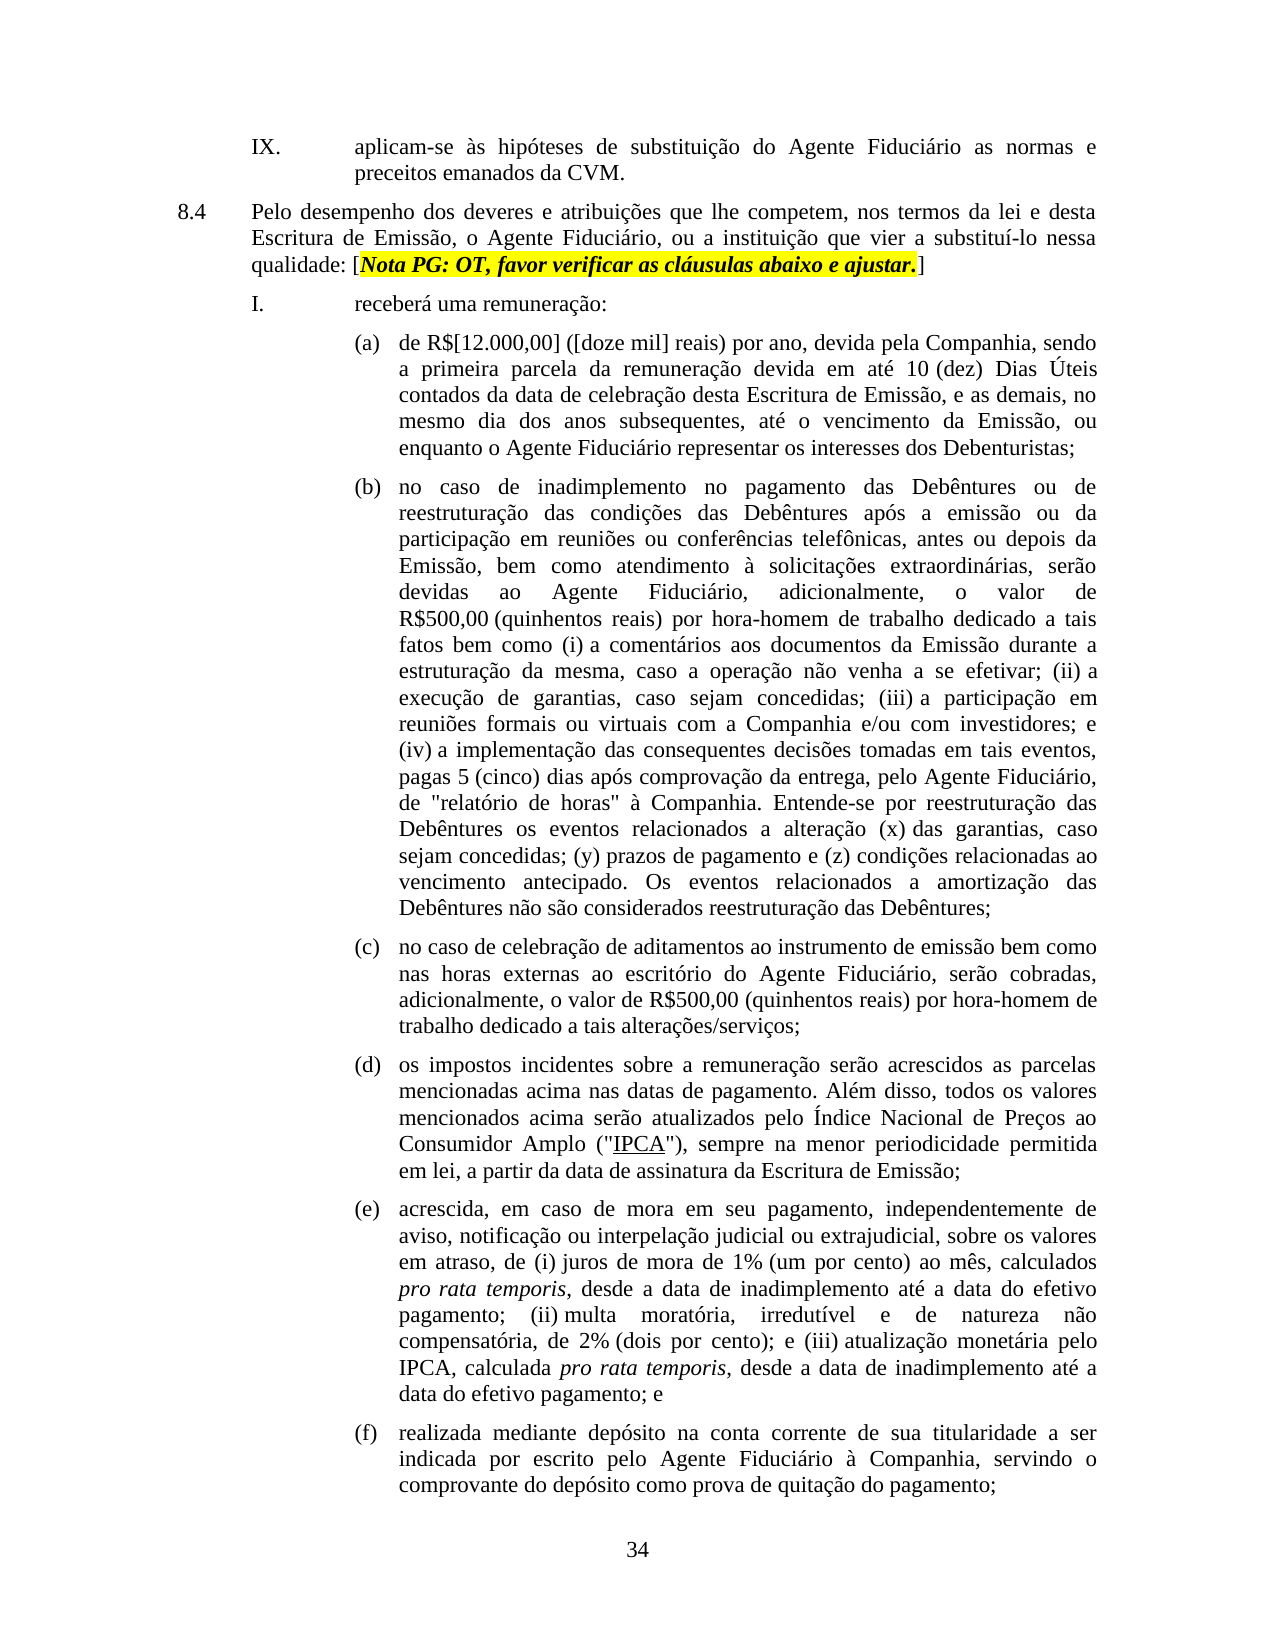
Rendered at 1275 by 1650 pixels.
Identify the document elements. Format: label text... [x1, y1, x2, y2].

subtitle no caso de inadimplemento no pagamento das Debêntures ou de reestruturação das condições das Debêntures após a emissão ou da participação em reuniões ou conferências telefônicas, antes ou depois da Emissão, bem como atendimento à solicitações extraordinárias, serão devidas ao Agente Fiduciário, adicionalmente, o valor de R$500,00 (quinhentos reais) por hora-homem de trabalho dedicado a tais fatos bem como (i) a comentários aos documentos da Emissão durante a estruturação da mesma, caso a operação não venha a se efetivar; (ii) a execução de garantias, caso sejam concedidas; (iii) a participação em reuniões formais ou virtuais com a Companhia e/ou com investidores; e (iv) a implementação das consequentes decisões tomadas em tais eventos, pagas 5 (cinco) dias após comprovação da entrega, pelo Agente Fiduciário, de "relatório de horas" à Companhia. Entende-se por reestruturação das Debêntures os eventos relacionados a alteração (x) das garantias, caso sejam concedidas; (y) prazos de pagamento e (z) condições relacionadas ao vencimento antecipado. Os eventos relacionados a amortização das Debêntures não são considerados reestruturação das Debêntures; [354, 473, 1098, 921]
subtitle Pelo desempenho dos deveres e atribuições que lhe competem, nos termos da lei e desta Escritura de Emissão, o Agente Fiduciário, ou a instituição que vier a substituí-lo nessa qualidade: [Nota PG: OT, favor verificar as cláusulas abaixo e ajustar.] [177, 198, 1098, 277]
subtitle aplicam-se às hipóteses de substituição do Agente Fiduciário as normas e preceitos emanados da CVM. [251, 133, 1098, 186]
subtitle acrescida, em caso de mora em seu pagamento, independentemente de aviso, notificação ou interpelação judicial ou extrajudicial, sobre os valores em atraso, de (i) juros de mora de 1% (um por cento) ao mês, calculados pro rata temporis, desde a data de inadimplemento até a data do efetivo pagamento; (ii) multa moratória, irredutível e de natureza não compensatória, de 2% (dois por cento); e (iii) atualização monetária pelo IPCA, calculada pro rata temporis, desde a data de inadimplemento até a data do efetivo pagamento; e [354, 1196, 1098, 1406]
subtitle de R$[12.000,00] ([doze mil] reais) por ano, devida pela Companhia, sendo a primeira parcela da remuneração devida em até 10 (dez) Dias Úteis contados da data de celebração desta Escritura de Emissão, e as demais, no mesmo dia dos anos subsequentes, até o vencimento da Emissão, ou enquanto o Agente Fiduciário representar os interesses dos Debenturistas; [354, 328, 1098, 460]
subtitle os impostos incidentes sobre a remuneração serão acrescidos as parcelas mencionadas acima nas datas de pagamento. Além disso, todos os valores mencionados acima serão atualizados pelo Índice Nacional de Preços ao Consumidor Amplo ("IPCA"), sempre na menor periodicidade permitida em lei, a partir da data de assinatura da Escritura de Emissão; [354, 1051, 1098, 1183]
subtitle receberá uma remuneração: [251, 290, 1098, 316]
subtitle no caso de celebração de aditamentos ao instrumento de emissão bem como nas horas externas ao escritório do Agente Fiduciário, serão cobradas, adicionalmente, o valor de R$500,00 (quinhentos reais) por hora-homem de trabalho dedicado a tais alterações/serviços; [354, 933, 1098, 1039]
subtitle realizada mediante depósito na conta corrente de sua titularidade a ser indicada por escrito pelo Agente Fiduciário à Companhia, servindo o comprovante do depósito como prova de quitação do pagamento; [354, 1419, 1098, 1498]
